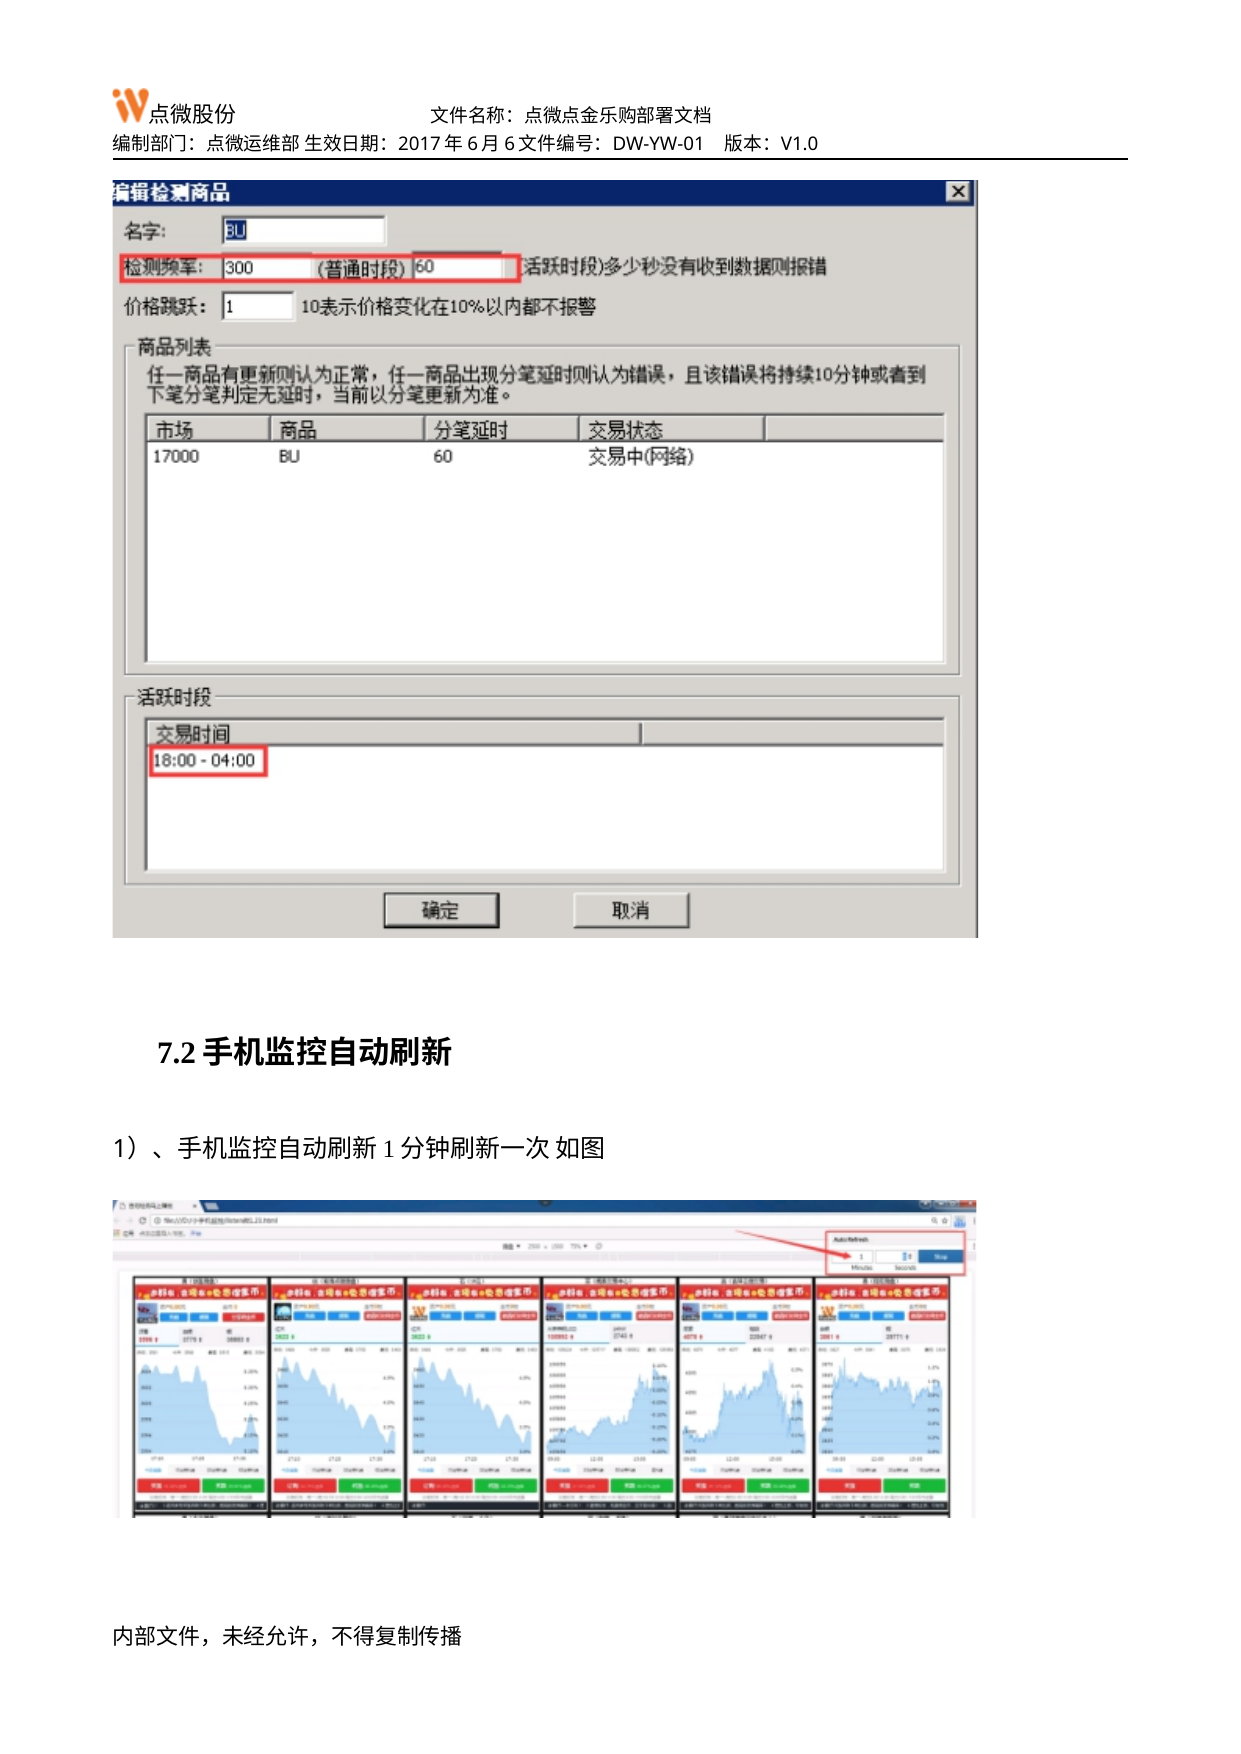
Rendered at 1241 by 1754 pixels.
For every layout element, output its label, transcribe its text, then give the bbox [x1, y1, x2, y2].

text 1）、手机监控自动刷新 1分钟刷新一次 如图 [112, 1112, 1128, 1180]
subtitle 7.2手机监控自动刷新 [157, 1016, 1128, 1084]
picture [112, 88, 149, 123]
picture [112, 180, 979, 938]
picture [112, 1200, 977, 1518]
